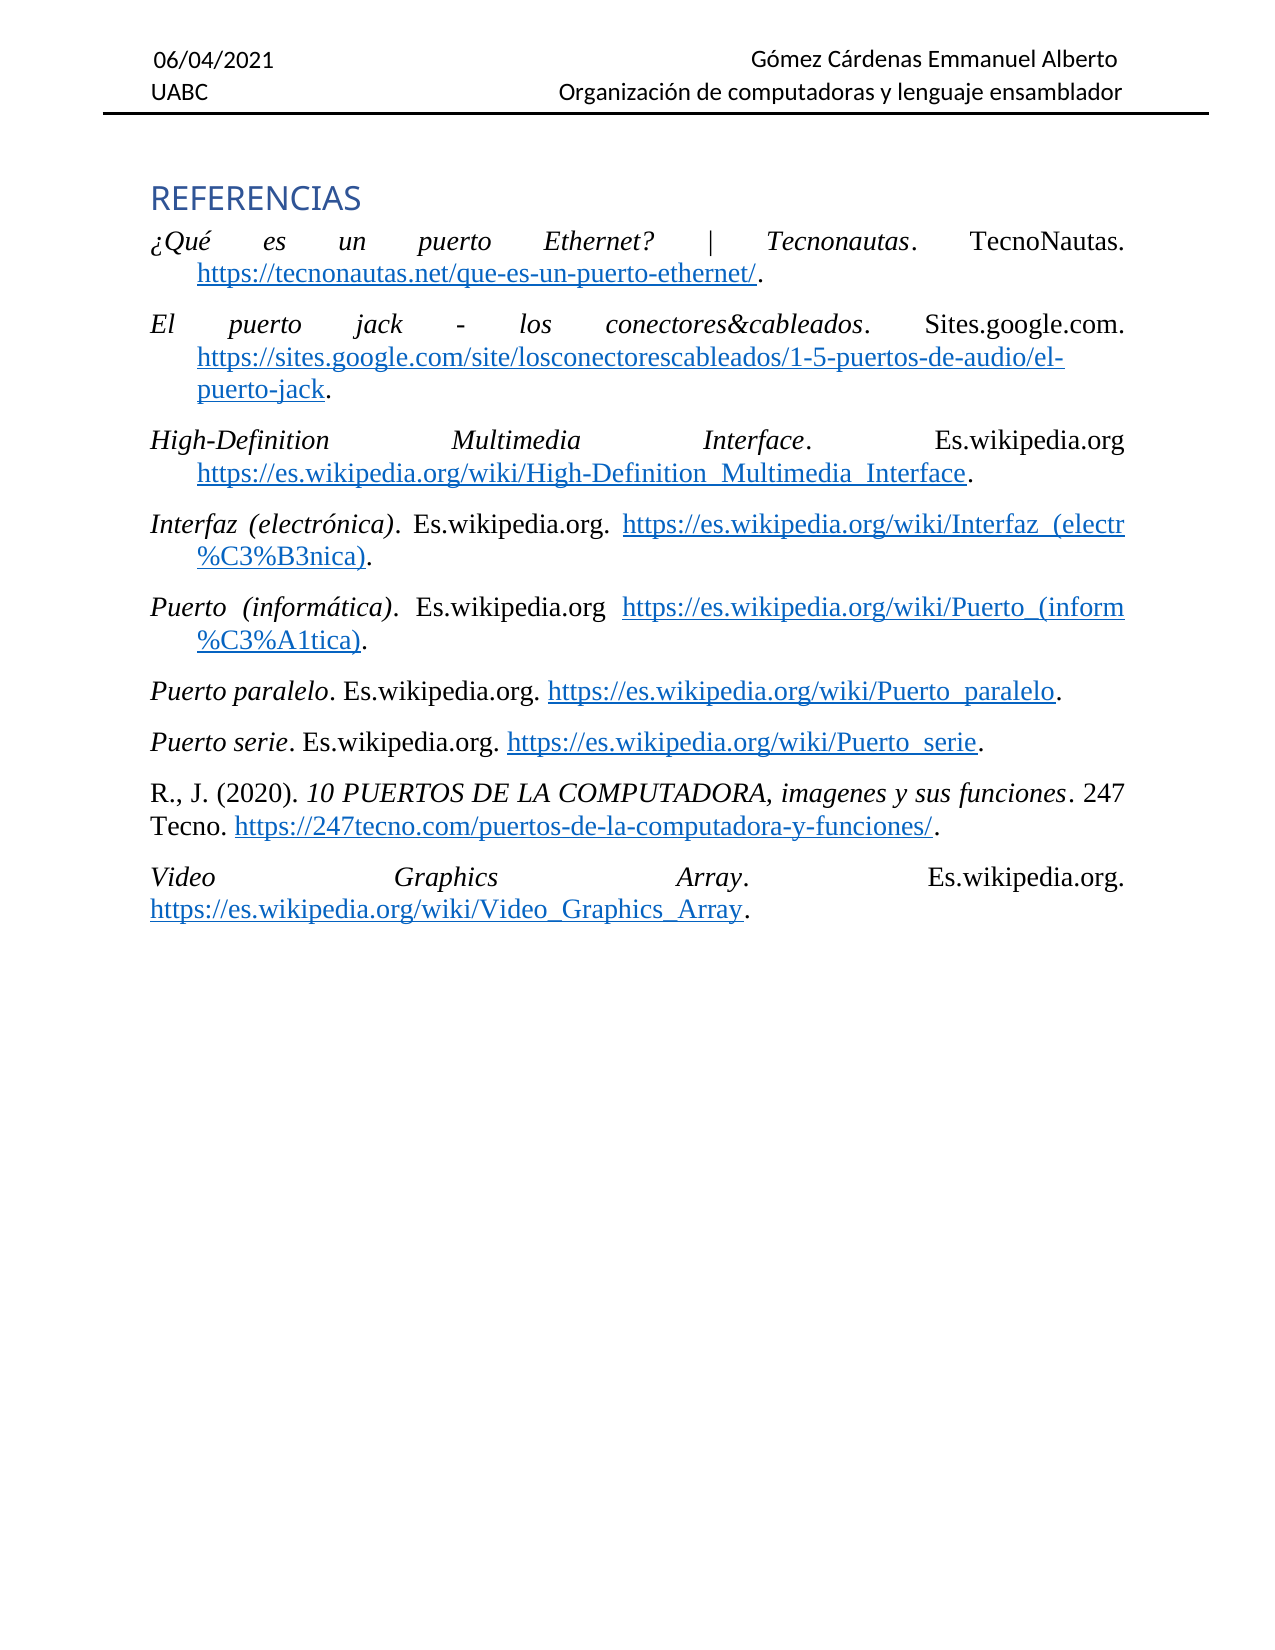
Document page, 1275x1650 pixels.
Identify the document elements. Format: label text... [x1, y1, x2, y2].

text Puerto (informática). Es.wikipedia.org https://es.wikipedia.org/wiki/Puerto_(inform%C3%A1tica). [150, 591, 1125, 655]
text Puerto serie. Es.wikipedia.org. https://es.wikipedia.org/wiki/Puerto_serie. [150, 725, 1125, 758]
text High-Definition Multimedia Interface. Es.wikipedia.org https://es.wikipedia.org/wiki/High-Definition_Multimedia_Interface. [150, 423, 1125, 488]
subtitle REFERENCIAS [150, 175, 1125, 220]
text Video Graphics Array. Es.wikipedia.org. https://es.wikipedia.org/wiki/Video_Graphics_Array. [150, 860, 1125, 925]
text El puerto jack - los conectores&cableados. Sites.google.com. https://sites.google.com/site/losconectorescableados/1-5-puertos-de-audio/el-puerto-jack. [150, 307, 1125, 405]
text R., J. (2020). 10 PUERTOS DE LA COMPUTADORA, imagenes y sus funciones. 247 Tecno. https://247tecno.com/puertos-de-la-computadora-y-funciones/. [150, 776, 1125, 841]
text Puerto paralelo. Es.wikipedia.org. https://es.wikipedia.org/wiki/Puerto_paralelo. [150, 674, 1125, 706]
text ¿Qué es un puerto Ethernet? | Tecnonautas. TecnoNautas. https://tecnonautas.net/que-es-un-puerto-ethernet/. [150, 224, 1125, 289]
text Interfaz (electrónica). Es.wikipedia.org. https://es.wikipedia.org/wiki/Interfaz_(electr%C3%B3nica). [150, 507, 1125, 572]
